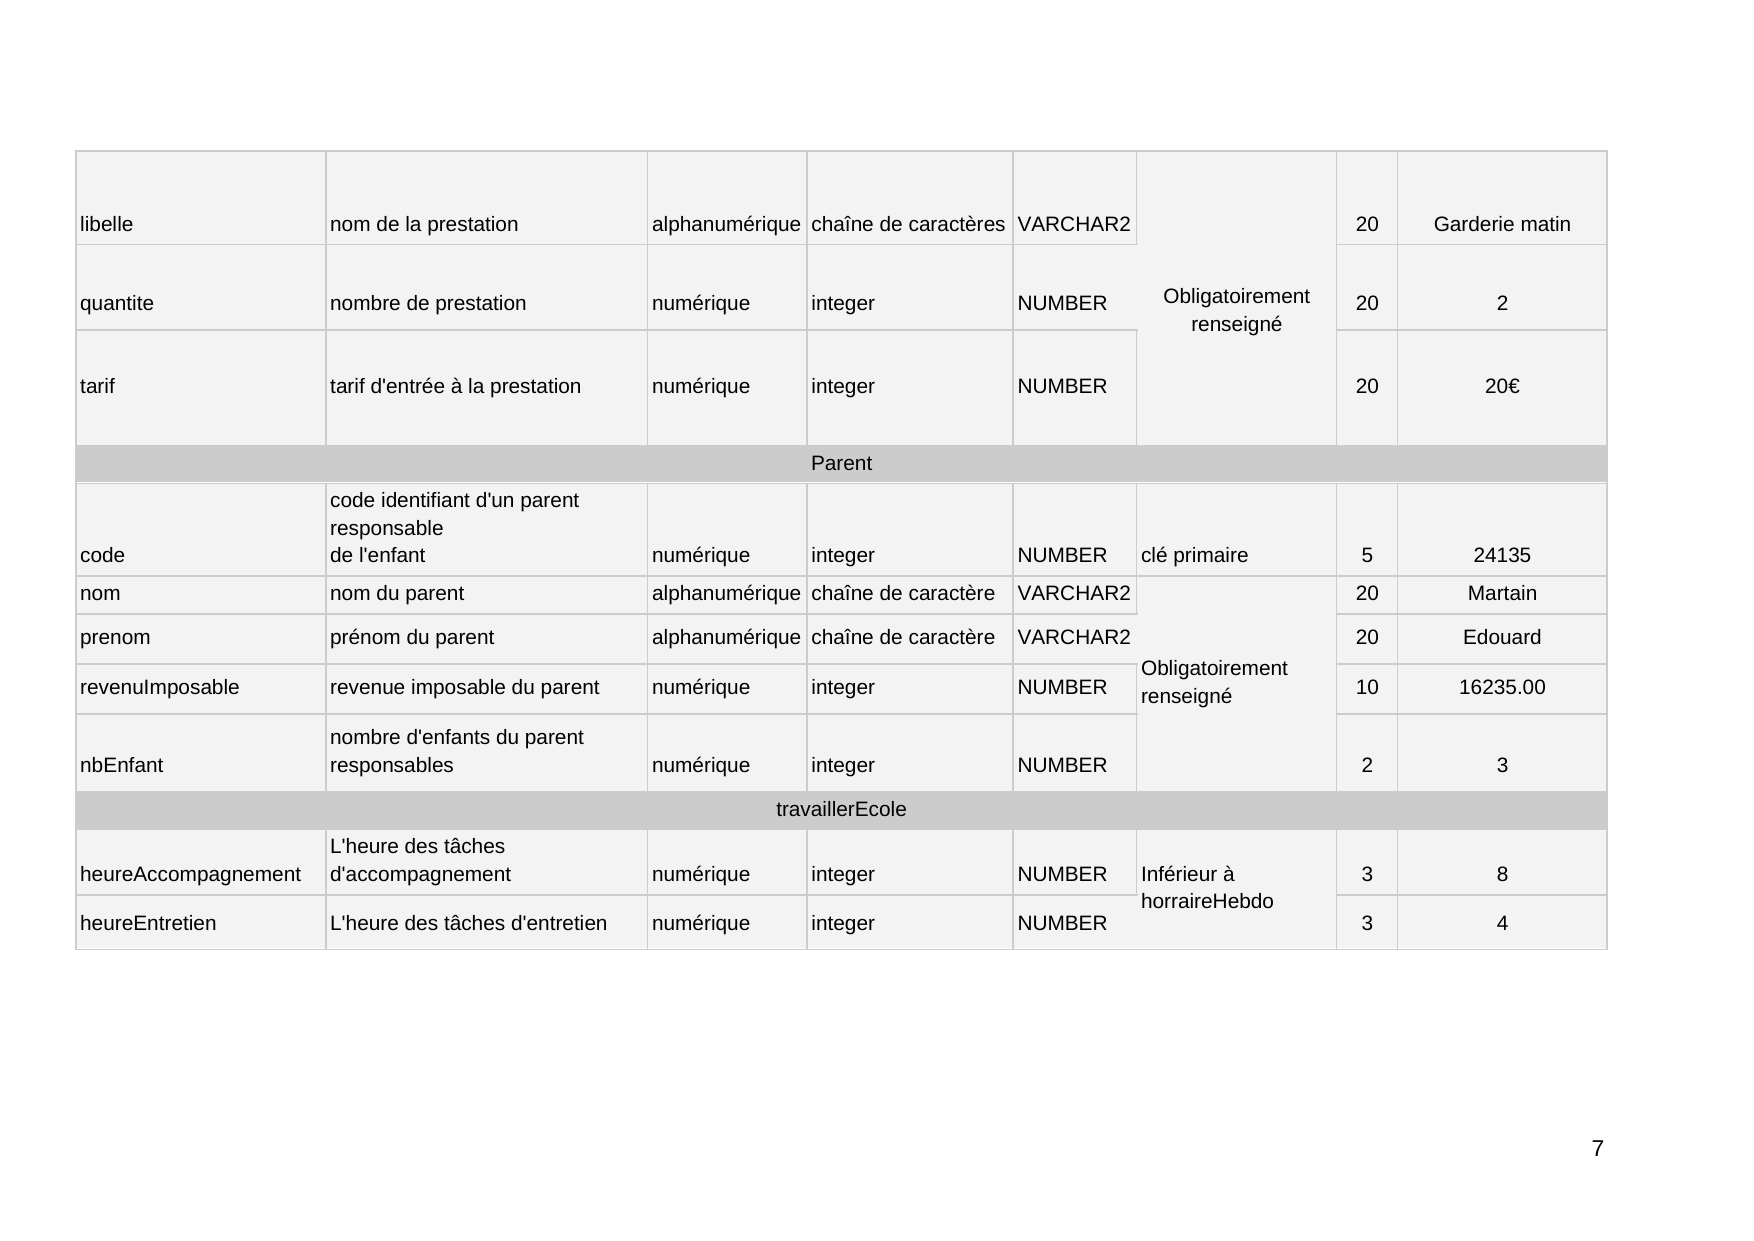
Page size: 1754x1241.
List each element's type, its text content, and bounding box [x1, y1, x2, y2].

table_cell NUMBER [1014, 665, 1136, 713]
table_cell 24135 [1398, 484, 1606, 575]
table_cell Edouard [1398, 615, 1606, 663]
table_cell Garderie matin [1398, 152, 1606, 244]
table_cell tarif d'entrée à la prestation [327, 331, 647, 445]
table_cell integer [808, 830, 1012, 894]
table_cell 3 [1398, 715, 1606, 791]
table_cell numérique [648, 830, 806, 894]
table_cell 16235.00 [1398, 665, 1606, 713]
table_cell nom du parent [327, 577, 647, 613]
table_cell nom de la prestation [327, 152, 647, 244]
table_cell 8 [1398, 830, 1606, 894]
table_cell integer [808, 245, 1012, 329]
table_cell tarif [77, 331, 325, 445]
table_cell integer [808, 896, 1012, 948]
table_cell L'heure des tâches d'accompagnement [327, 830, 647, 894]
table_cell 2 [1398, 245, 1606, 329]
table_cell alphanumérique [648, 615, 806, 663]
table_cell 5 [1337, 484, 1397, 575]
table_cell clé primaire [1137, 484, 1336, 575]
table_cell heureEntretien [77, 896, 325, 948]
table_cell heureAccompagnement [77, 830, 325, 894]
table_cell numérique [648, 665, 806, 713]
table_cell VARCHAR2 [1014, 152, 1136, 244]
table_cell Parent [77, 446, 1606, 482]
table_cell integer [808, 484, 1012, 575]
table_cell libelle [77, 152, 325, 244]
table_cell prénom du parent [327, 615, 647, 663]
table_cell code [77, 484, 325, 575]
table_cell quantite [77, 245, 325, 329]
table_cell numérique [648, 245, 806, 329]
table_cell chaîne de caractères [808, 152, 1012, 244]
table_cell integer [808, 715, 1012, 791]
table_cell numérique [648, 484, 806, 575]
table_cell NUMBER [1014, 830, 1136, 894]
table_cell nombre d'enfants du parent responsables [327, 715, 647, 791]
table_cell revenuImposable [77, 665, 325, 713]
table_cell Martain [1398, 577, 1606, 613]
table_cell revenue imposable du parent [327, 665, 647, 713]
table_cell 3 [1337, 896, 1397, 948]
table_cell NUMBER [1014, 484, 1136, 575]
table_cell L'heure des tâches d'entretien [327, 896, 647, 948]
table_cell Obligatoirement renseigné [1137, 577, 1336, 791]
table_cell chaîne de caractère [808, 577, 1012, 613]
table_cell prenom [77, 615, 325, 663]
table_cell 10 [1337, 665, 1397, 713]
table_cell Obligatoirement renseigné [1137, 152, 1336, 445]
table_cell NUMBER [1014, 715, 1136, 791]
table_cell integer [808, 331, 1012, 445]
table_cell alphanumérique [648, 577, 806, 613]
table_cell travaillerEcole [77, 793, 1606, 829]
table_cell 20 [1337, 577, 1397, 613]
table_cell 3 [1337, 830, 1397, 894]
table_cell code identifiant d'un parent responsable de l'enfant [327, 484, 647, 575]
table_cell alphanumérique [648, 152, 806, 244]
table_cell 20 [1337, 615, 1397, 663]
table_cell nombre de prestation [327, 245, 647, 329]
table_cell VARCHAR2 [1014, 577, 1136, 613]
table_cell numérique [648, 896, 806, 948]
table_cell 20 [1337, 245, 1397, 329]
table_cell 20 [1337, 331, 1397, 445]
table_cell NUMBER [1014, 245, 1137, 329]
table_cell chaîne de caractère [808, 615, 1012, 663]
table_cell numérique [648, 331, 806, 445]
table_cell 2 [1337, 715, 1397, 791]
table_cell nbEnfant [77, 715, 325, 791]
table_cell 20 [1337, 152, 1397, 244]
table_cell Inférieur à horraireHebdo [1137, 830, 1336, 948]
table_cell NUMBER [1014, 331, 1136, 445]
table_cell 20€ [1398, 331, 1606, 445]
table_cell numérique [648, 715, 806, 791]
table_cell nom [77, 577, 325, 613]
table_cell VARCHAR2 [1014, 615, 1137, 663]
table_cell 4 [1398, 896, 1606, 948]
table_cell integer [808, 665, 1012, 713]
table_cell NUMBER [1014, 896, 1137, 948]
